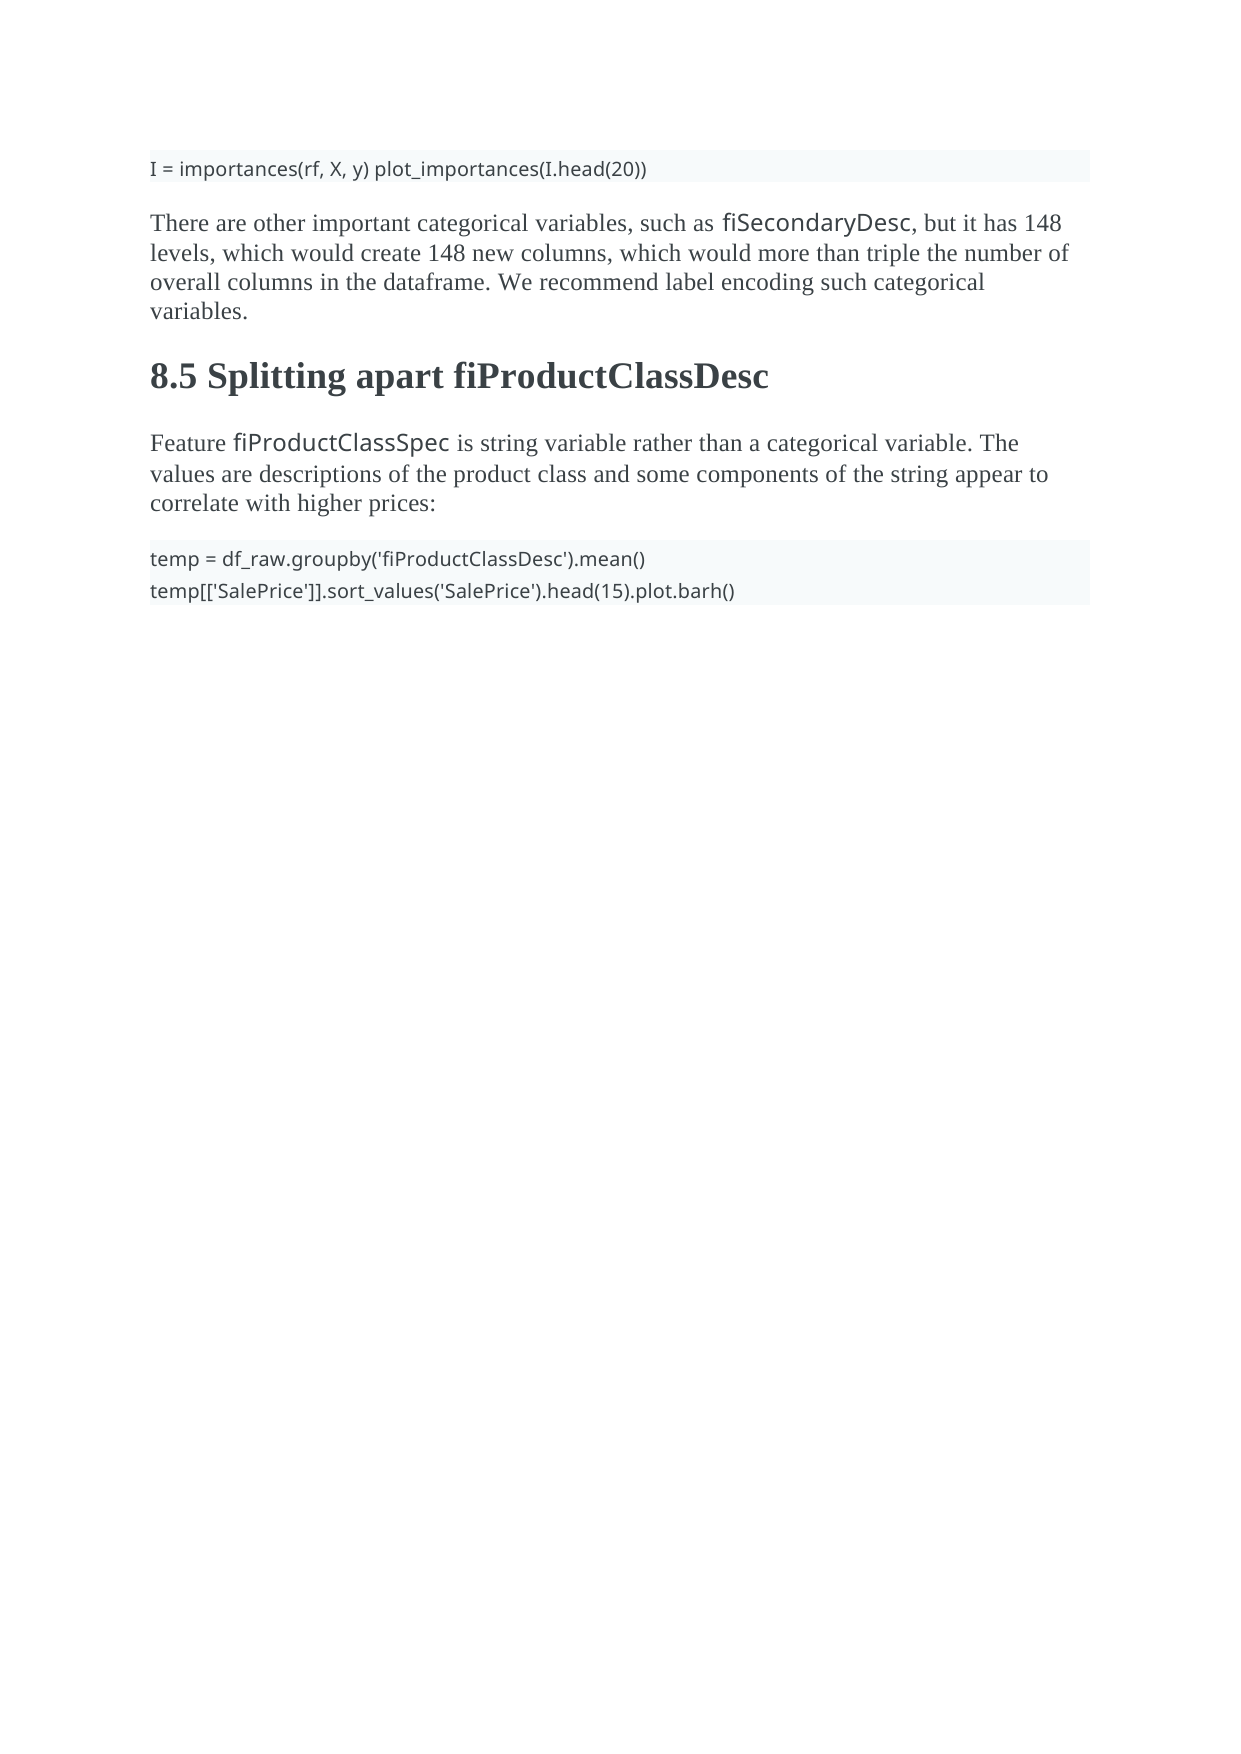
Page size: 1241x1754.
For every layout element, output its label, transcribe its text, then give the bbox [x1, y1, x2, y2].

text 8.5 Splitting apart fiProductClassDesc [150, 354, 1090, 397]
text Feature fiProductClassSpec is string variable rather than a categorical variable. The values are descriptions of the product class and some components of the string appear to correlate with higher prices: [150, 426, 1082, 516]
text temp = df_raw.groupby('fiProductClassDesc').mean() temp[['SalePrice']].sort_values('SalePrice').head(15).plot.barh() [150, 540, 1090, 605]
text I = importances(rf, X, y) plot_importances(I.head(20)) [150, 150, 1090, 182]
text There are other important categorical variables, such as fiSecondaryDesc, but it has 148 levels, which would create 148 new columns, which would more than triple the number of overall columns in the dataframe. We recommend label encoding such categorical variables. [150, 206, 1082, 325]
